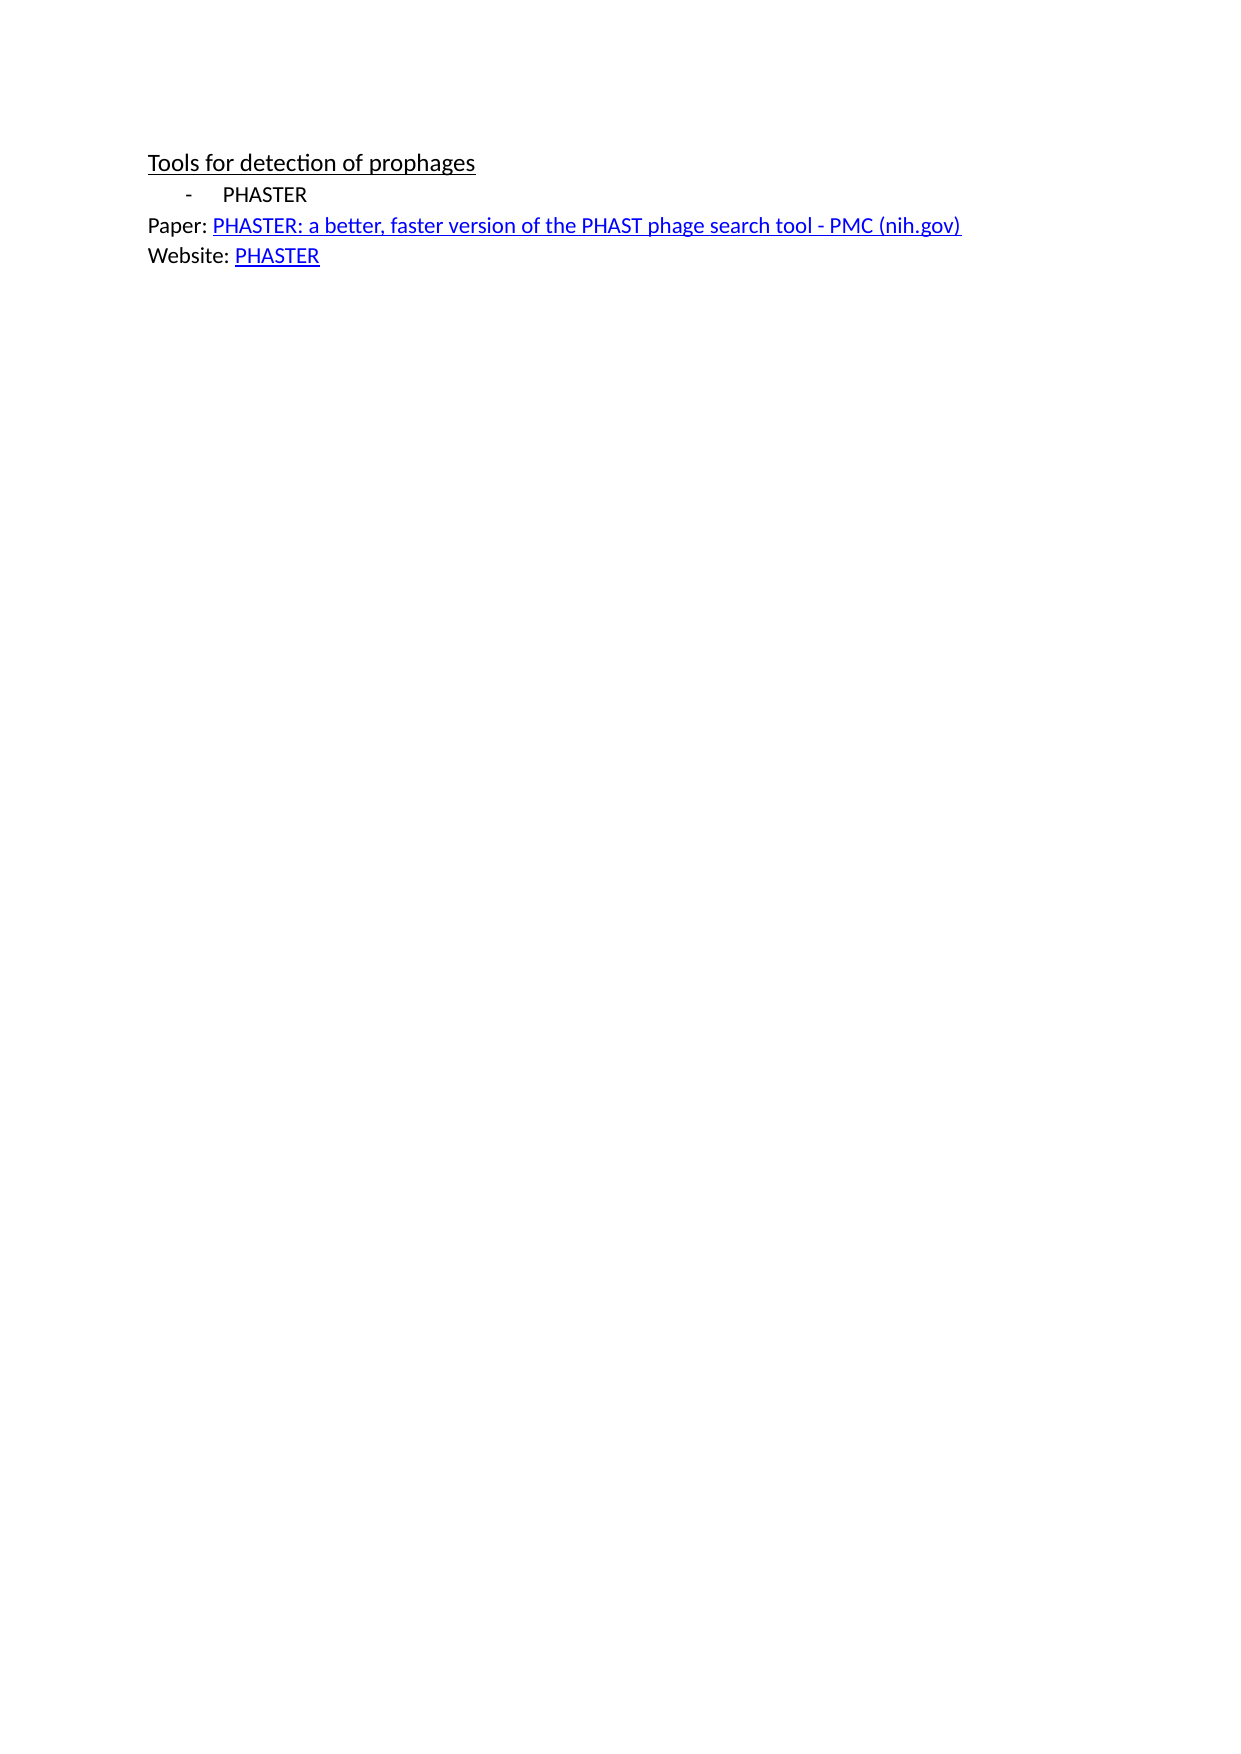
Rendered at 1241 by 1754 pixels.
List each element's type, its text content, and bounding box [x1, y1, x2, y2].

text Website: PHASTER [148, 241, 1093, 269]
text Paper: PHASTER: a better, faster version of the PHAST phage search tool - PMC (nih.gov) [148, 211, 1093, 239]
text Tools for detection of prophages [148, 148, 1093, 178]
list PHASTER [185, 181, 1093, 208]
